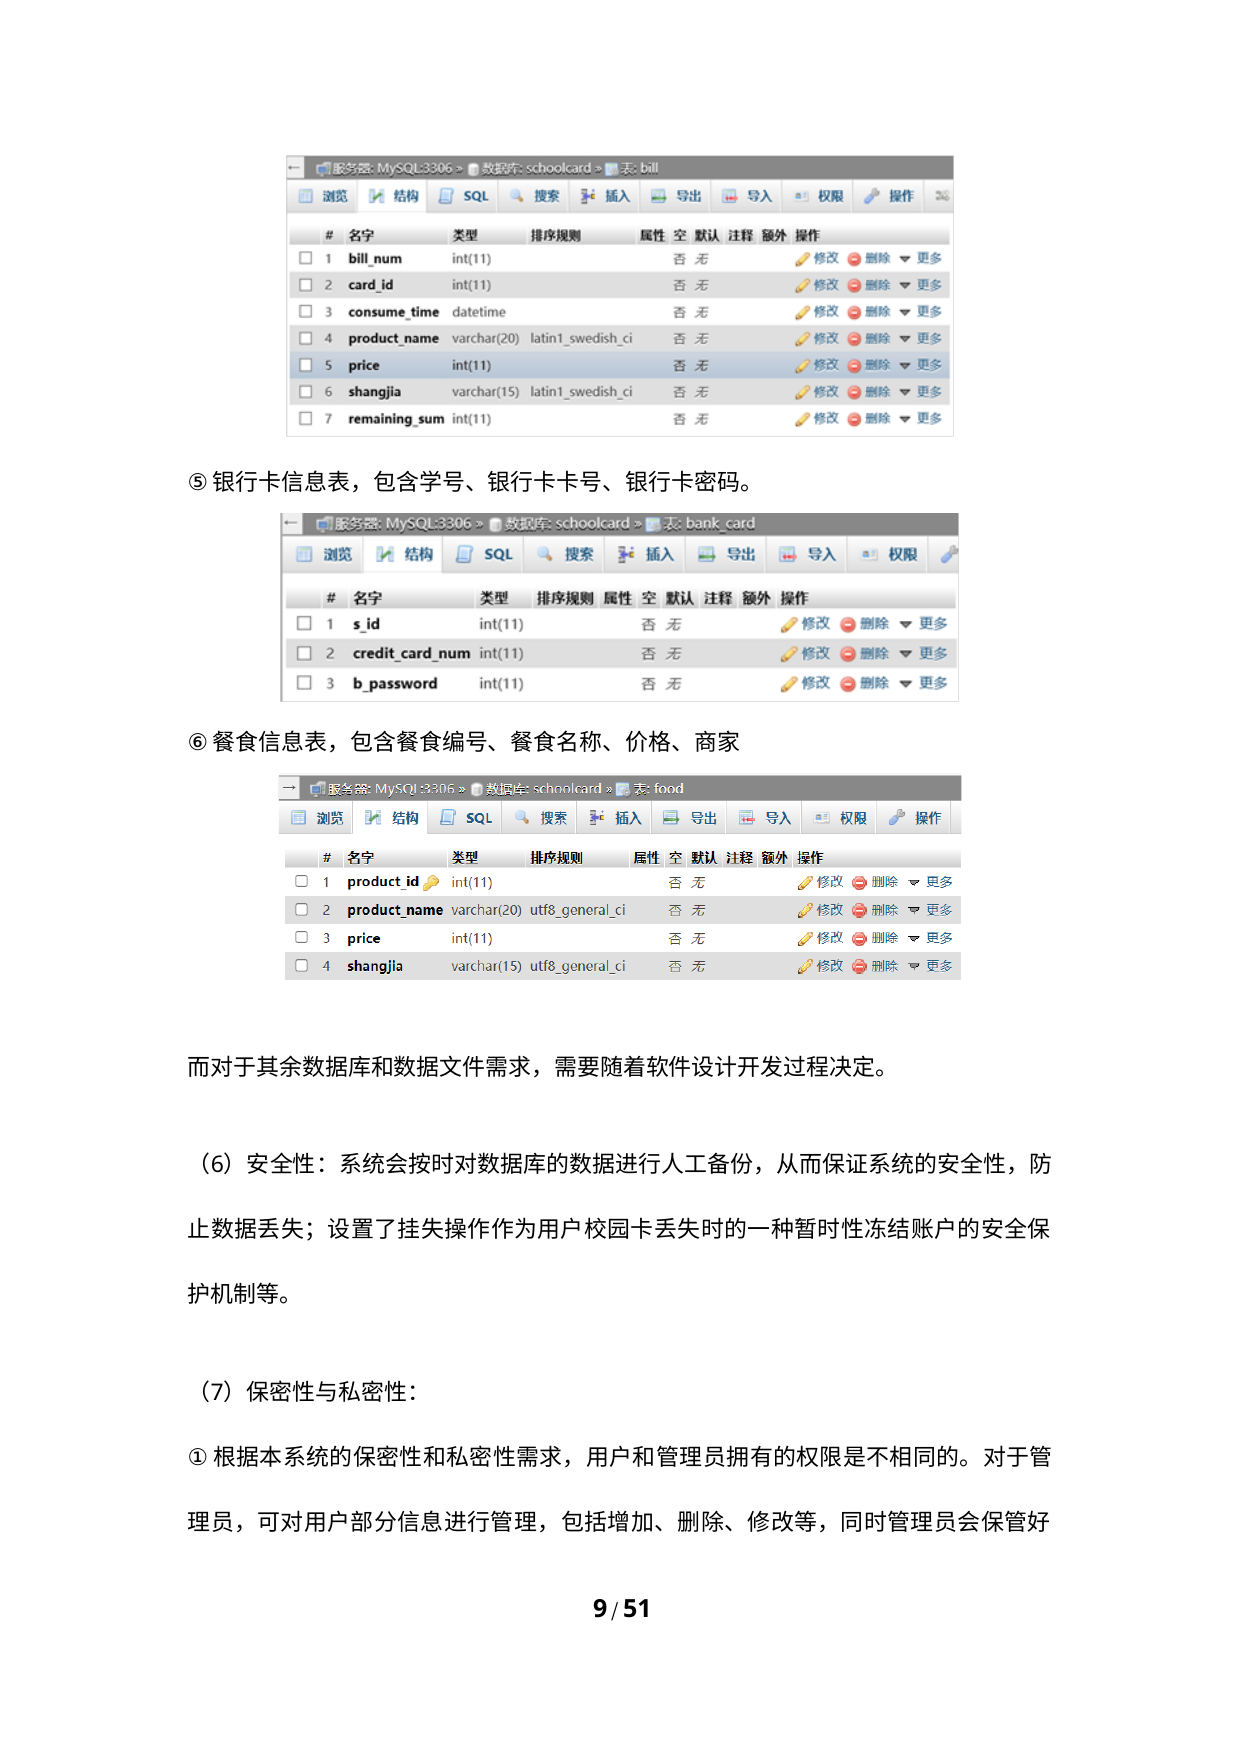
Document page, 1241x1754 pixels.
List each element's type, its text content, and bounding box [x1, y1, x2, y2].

text ⑤银行卡信息表，包含学号、银行卡卡号、银行卡密码。 [187, 448, 1053, 513]
picture [280, 513, 960, 703]
text 而对于其余数据库和数据文件需求，需要随着软件设计开发过程决定。 [187, 1033, 1053, 1098]
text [187, 1423, 1053, 1553]
text （7）保密性与私密性： [187, 1358, 1053, 1423]
picture [286, 155, 954, 438]
text ⑥餐食信息表，包含餐食编号、餐食名称、价格、商家 [187, 708, 1053, 773]
text （6）安全性：系统会按时对数据库的数据进行人工备份，从而保证系统的安全性，防止数据丢失；设置了挂失操作作为用户校园卡丢失时的一种暂时性冻结账户的安全保护机制等。 [187, 1131, 1053, 1326]
picture [278, 773, 962, 985]
